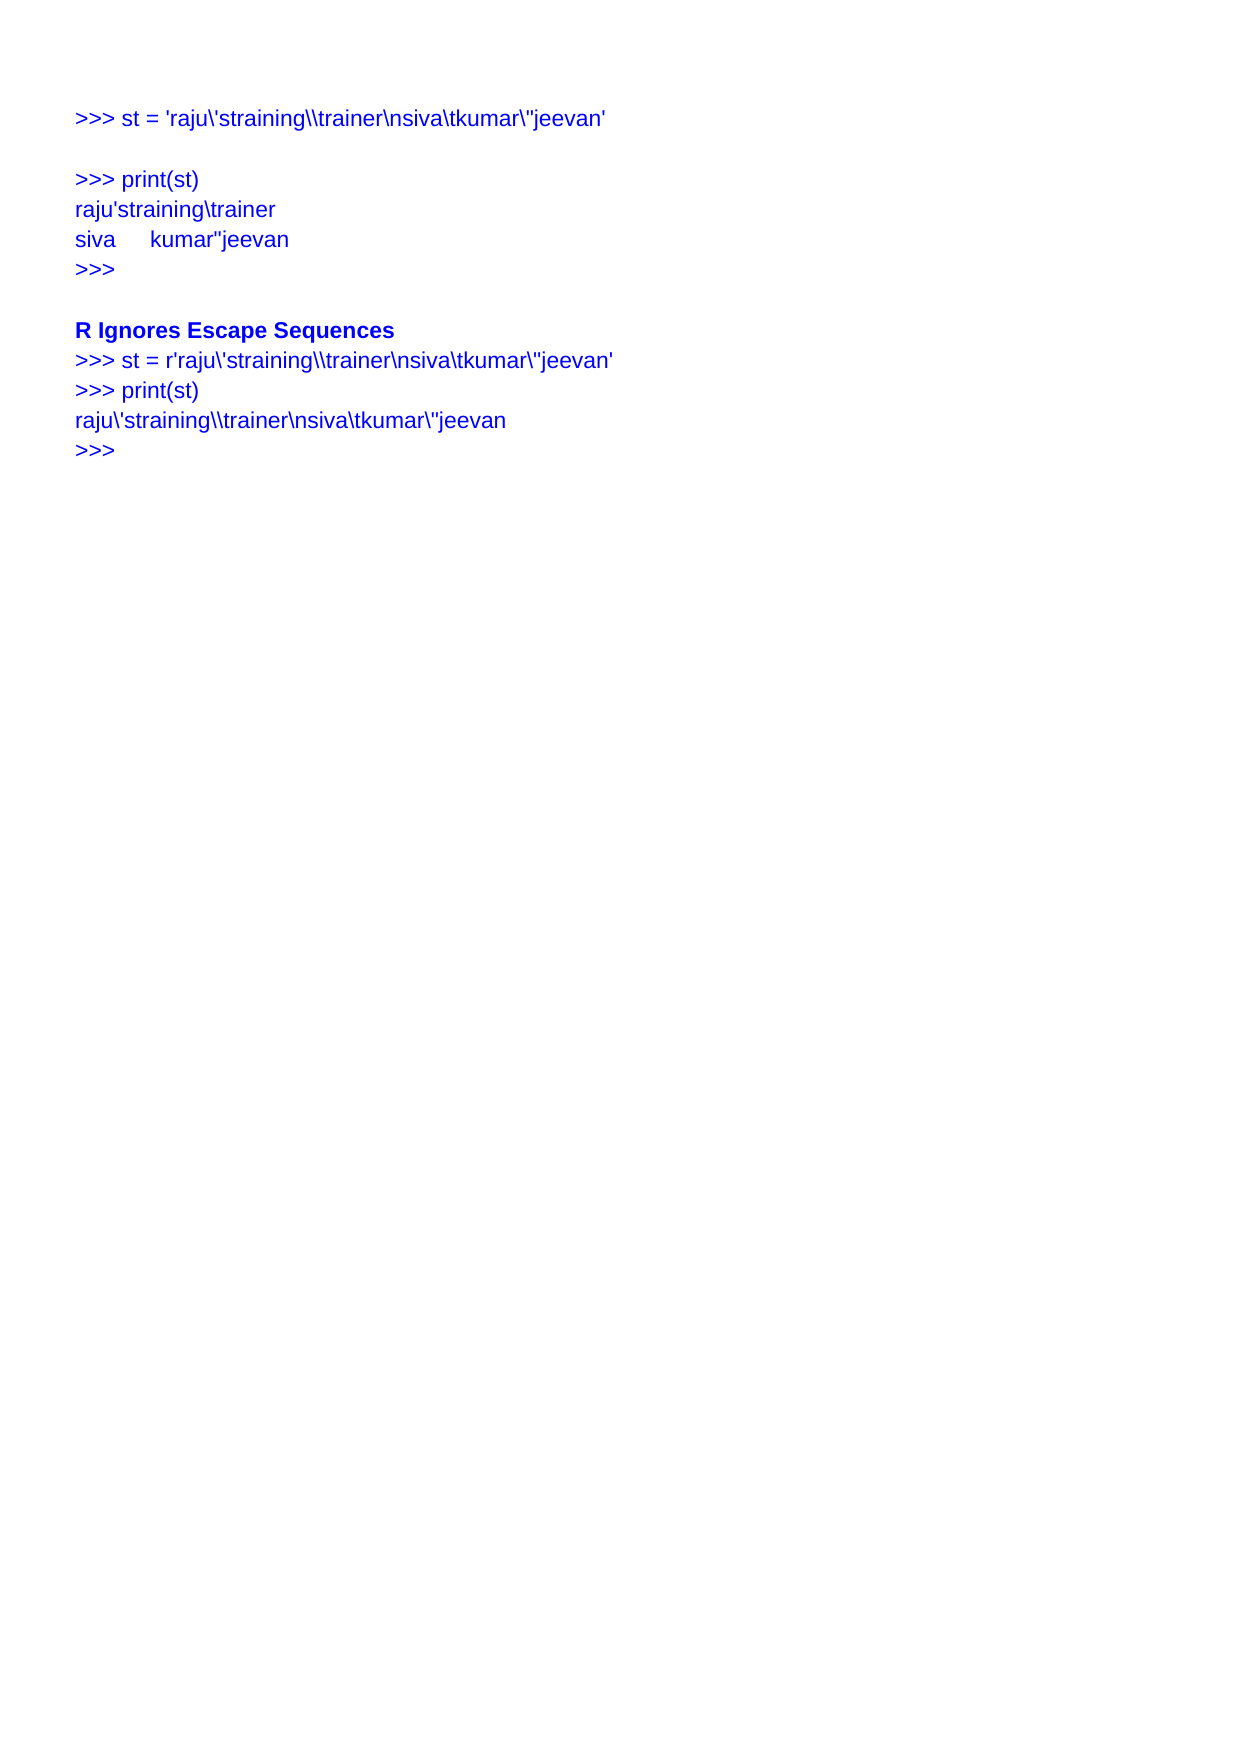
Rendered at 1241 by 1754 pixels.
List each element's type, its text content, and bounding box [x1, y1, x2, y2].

text >>> st = 'raju\'straining\\trainer\nsiva\tkumar\"jeevan' [75, 105, 1165, 132]
text >>> print(st) [75, 166, 1165, 192]
text >>> [75, 437, 1165, 464]
text >>> [75, 256, 1165, 283]
text >>> st = r'raju\'straining\\trainer\nsiva\tkumar\"jeevan' [75, 347, 1165, 373]
text siva kumar"jeevan [75, 226, 1165, 252]
text >>> print(st) [75, 377, 1165, 403]
text raju'straining\trainer [75, 196, 1165, 222]
text raju\'straining\\trainer\nsiva\tkumar\"jeevan [75, 407, 1165, 434]
text R Ignores Escape Sequences [75, 317, 1165, 343]
